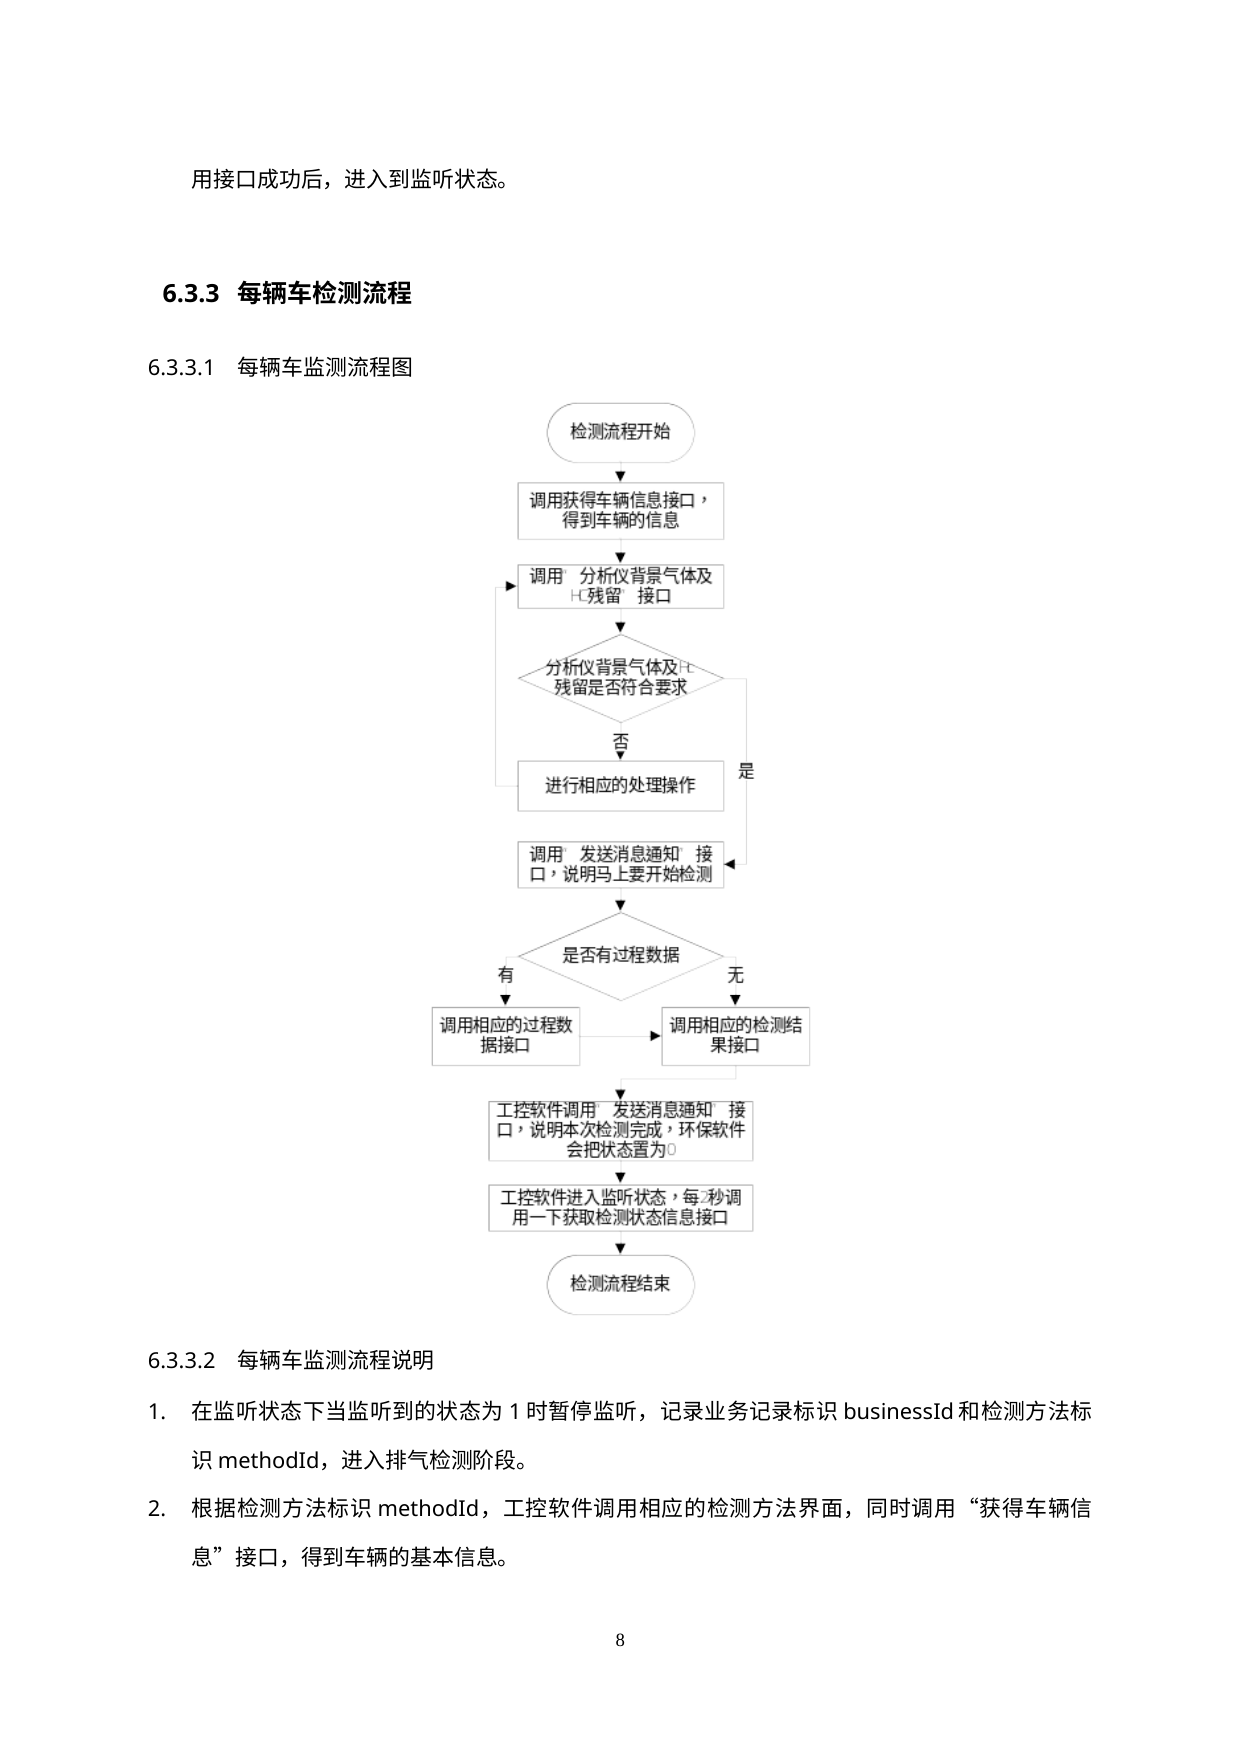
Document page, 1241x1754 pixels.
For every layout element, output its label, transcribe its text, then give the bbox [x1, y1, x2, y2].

list 在监听状态下当监听到的状态为1时暂停监听，记录业务记录标识businessId和检测方法标识methodId，进入排气检测阶段。 [148, 1394, 1092, 1475]
subtitle 每辆车监测流程说明 [148, 1343, 1092, 1376]
subtitle 每辆车检测流程 [162, 259, 1092, 324]
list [148, 162, 1092, 194]
list 根据检测方法标识methodId，工控软件调用相应的检测方法界面，同时调用“获得车辆信息”接口，得到车辆的基本信息。 [148, 1491, 1092, 1572]
subtitle 每辆车监测流程图 [148, 350, 1092, 383]
